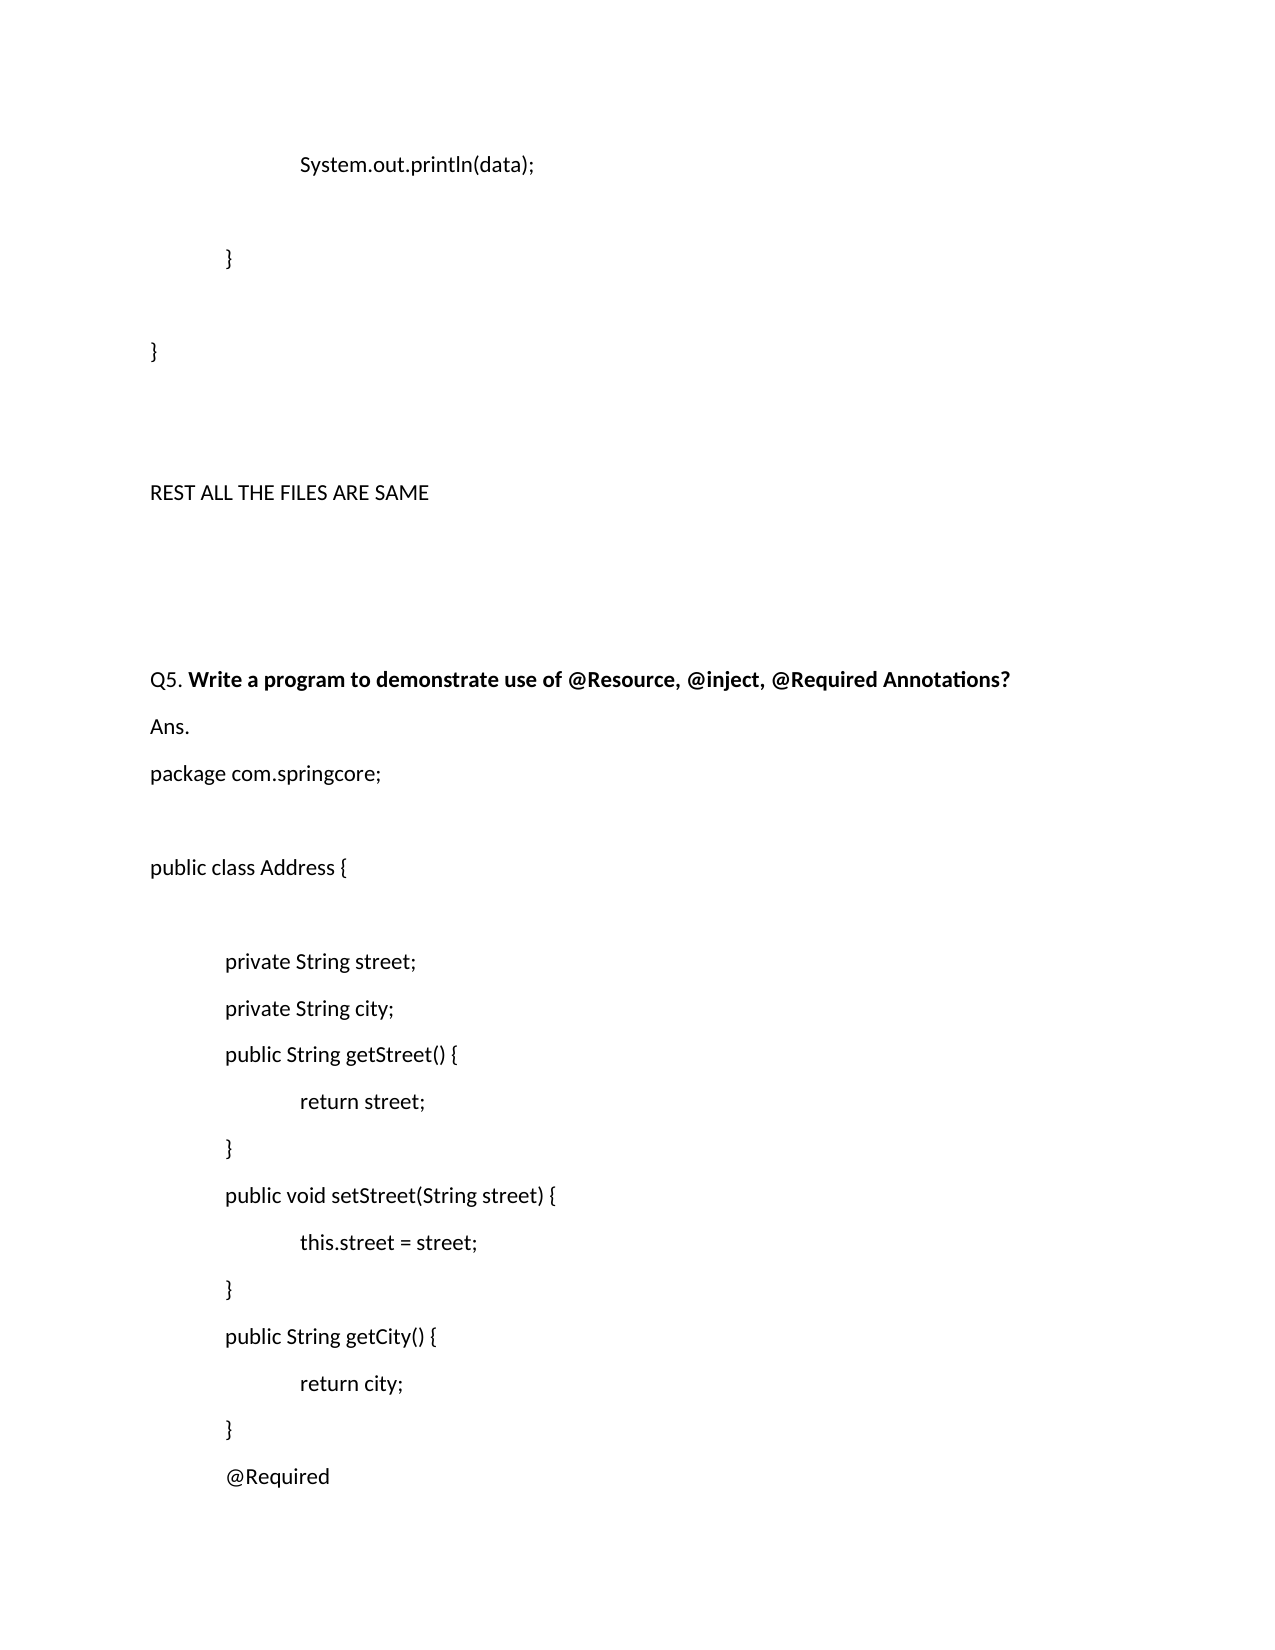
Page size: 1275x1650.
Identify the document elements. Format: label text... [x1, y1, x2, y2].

text } [150, 1134, 1125, 1162]
text private String street; [150, 947, 1125, 975]
text public void setStreet(String street) { [150, 1181, 1125, 1209]
text private String city; [150, 994, 1125, 1022]
text return street; [150, 1087, 1125, 1116]
text public String getStreet() { [150, 1041, 1125, 1069]
text this.street = street; [150, 1228, 1125, 1256]
text REST ALL THE FILES ARE SAME [150, 478, 1125, 506]
text } [150, 1275, 1125, 1303]
text } [150, 337, 1125, 366]
text System.out.println(data); [150, 150, 1125, 178]
text } [150, 1416, 1125, 1444]
text Ans. [150, 712, 1125, 741]
text public class Address { [150, 853, 1125, 881]
text return city; [150, 1369, 1125, 1397]
text } [150, 244, 1125, 272]
text public String getCity() { [150, 1322, 1125, 1350]
text @Required [150, 1462, 1125, 1491]
text Q5. Write a program to demonstrate use of @Resource, @inject, @Required Annotations? [150, 666, 1125, 694]
text package com.springcore; [150, 759, 1125, 787]
